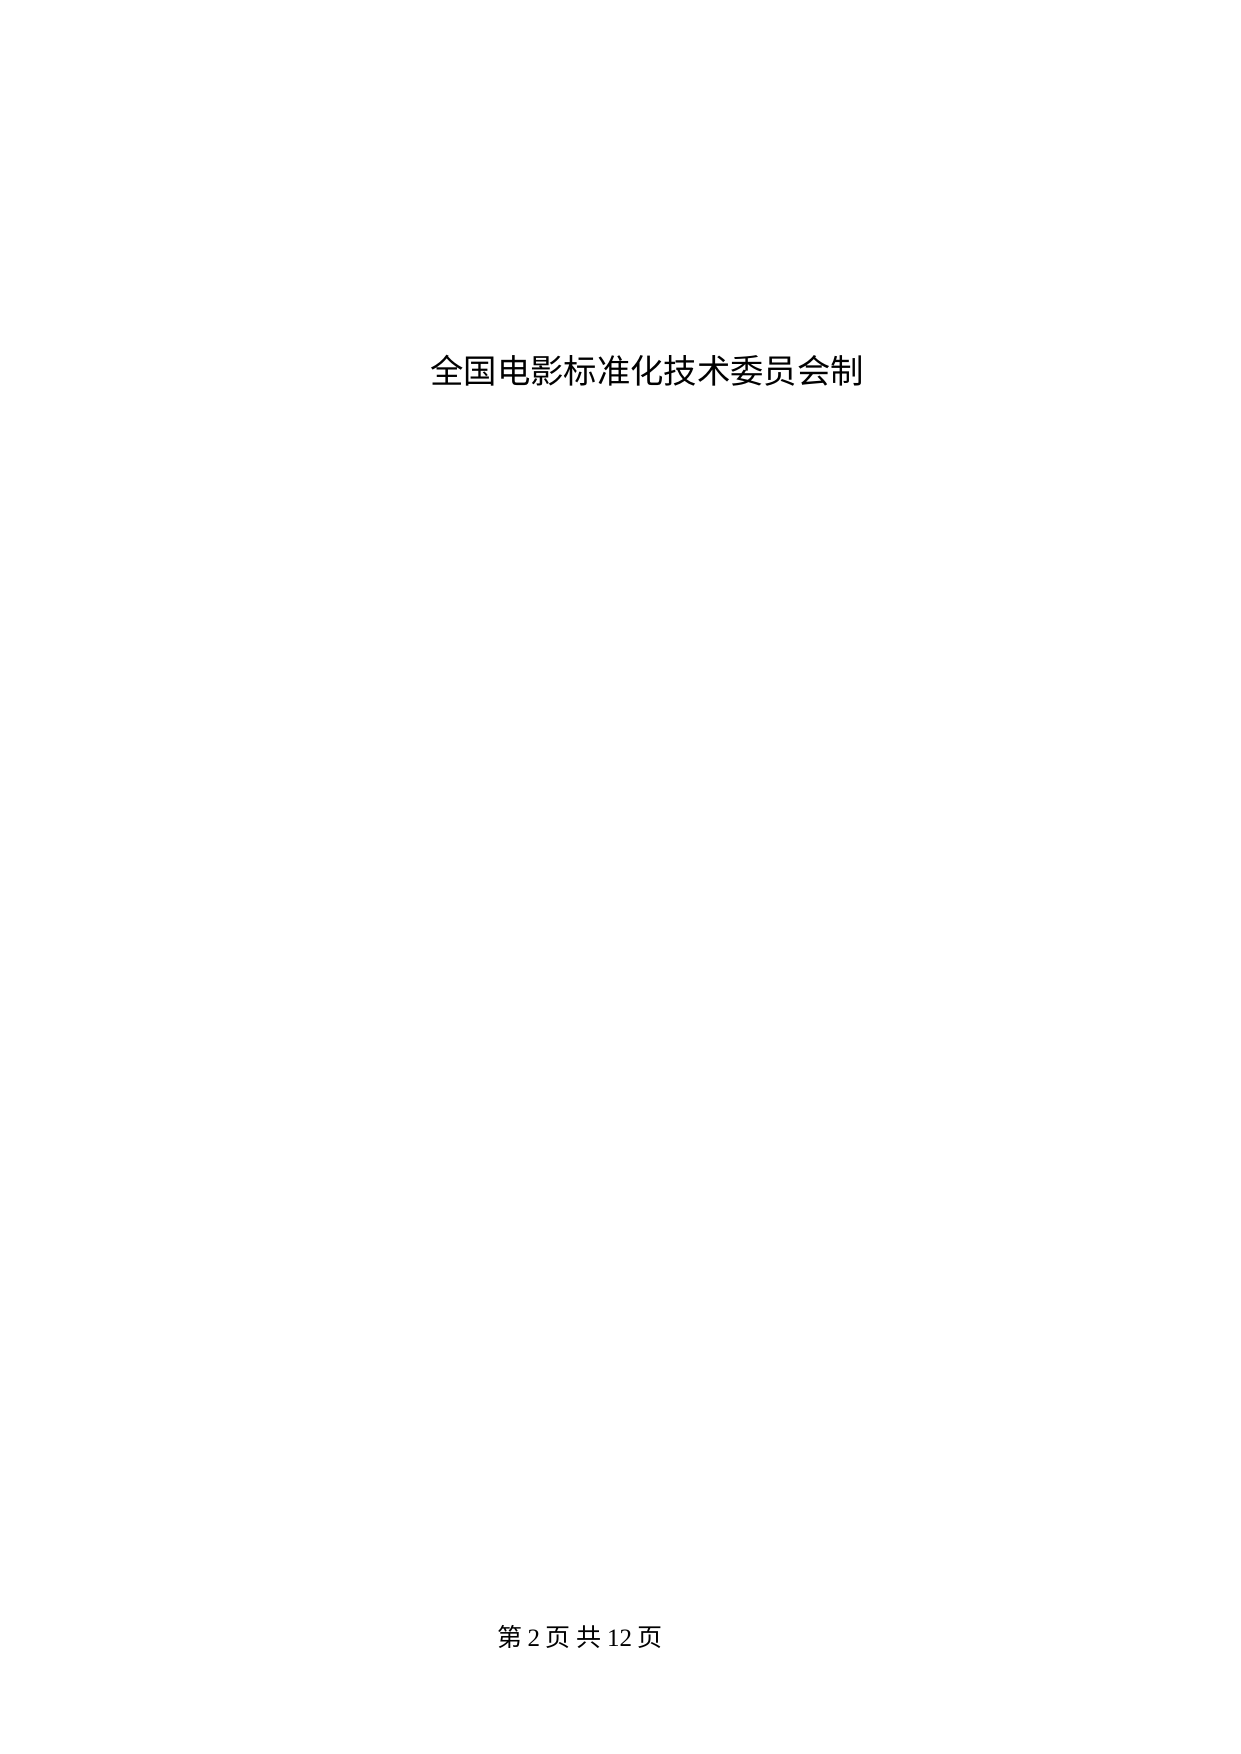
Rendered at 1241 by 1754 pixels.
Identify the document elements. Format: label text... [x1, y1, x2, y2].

text 全国电影标准化技术委员会制 [150, 345, 1144, 394]
